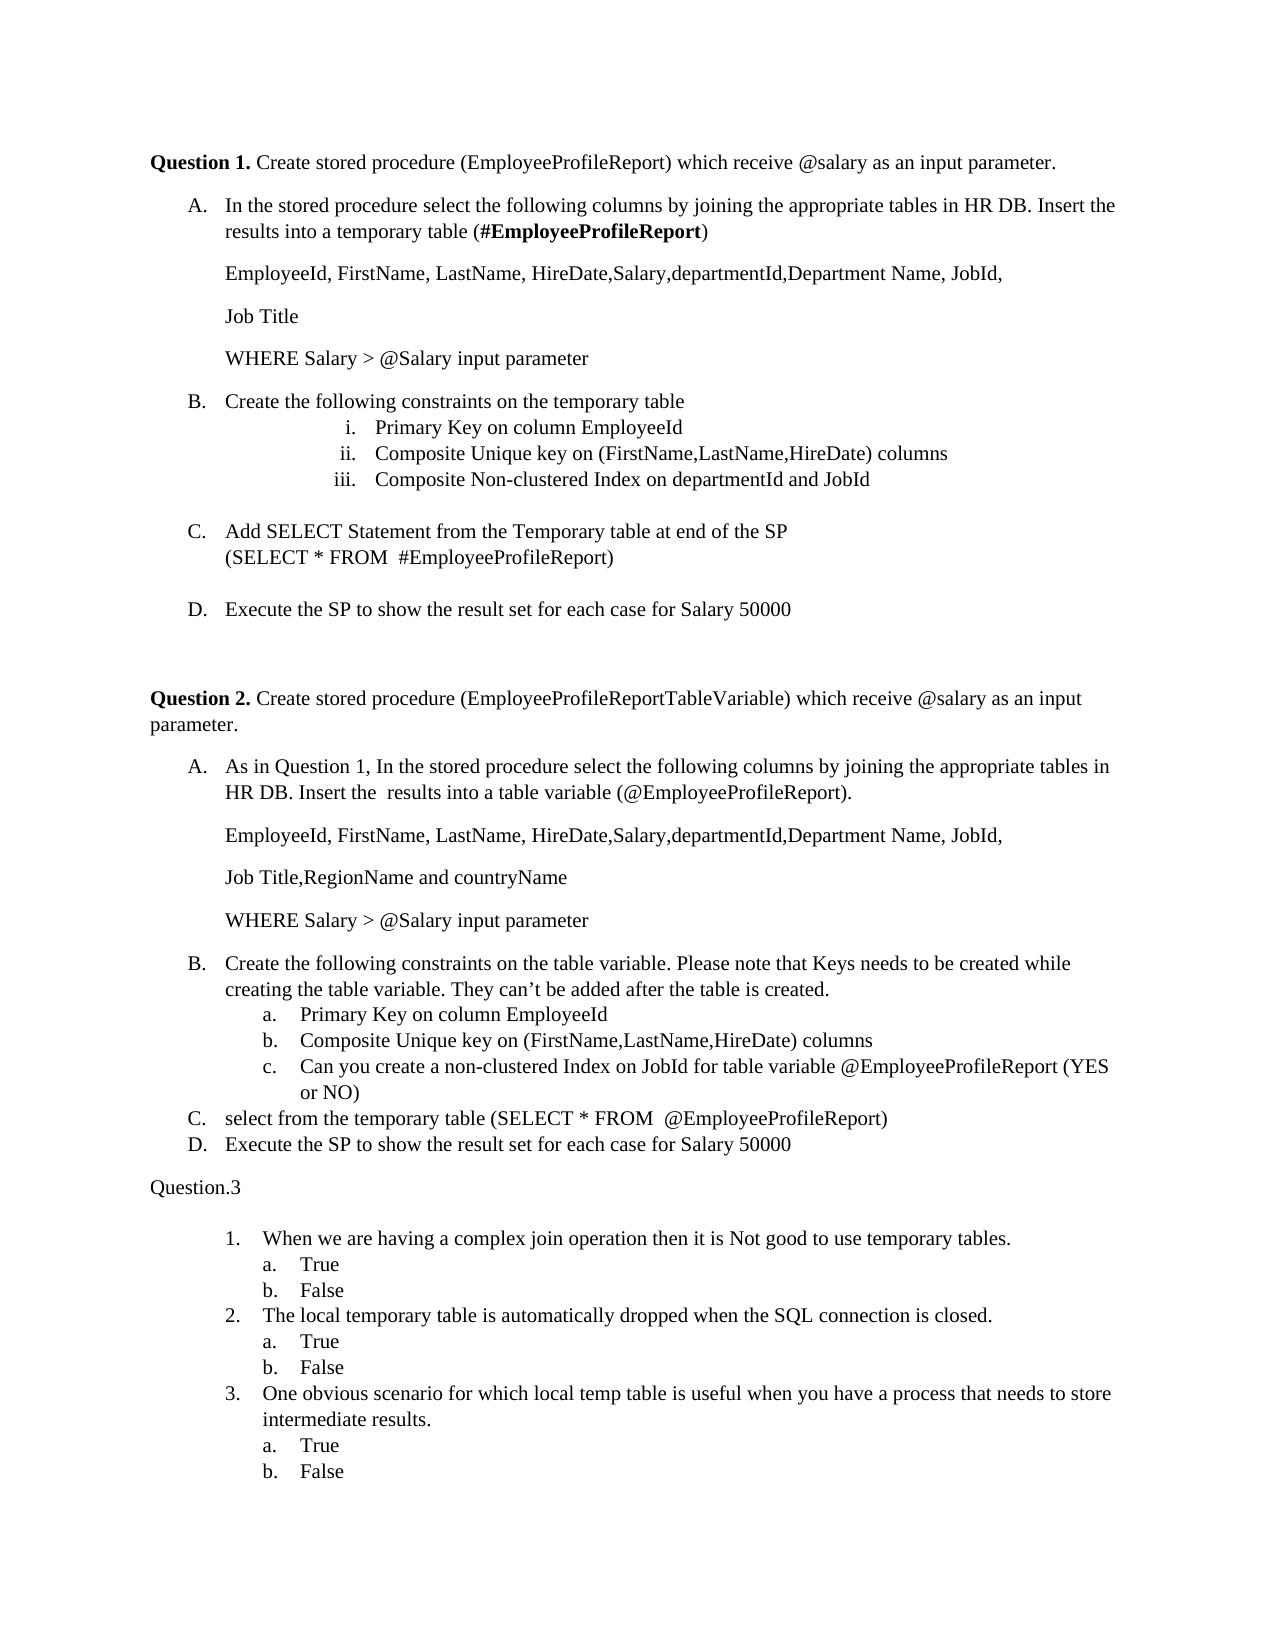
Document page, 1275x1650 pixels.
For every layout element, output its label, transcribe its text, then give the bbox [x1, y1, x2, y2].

list Composite Unique key on (FirstName,LastName,HireDate) columns [356, 441, 1125, 465]
list Execute the SP to show the result set for each case for Salary 50000 [187, 596, 1125, 621]
text EmployeeId, FirstName, LastName, HireDate,Salary,departmentId,Department Name, JobId, [150, 823, 1125, 847]
text EmployeeId, FirstName, LastName, HireDate,Salary,departmentId,Department Name, JobId, [150, 261, 1125, 285]
text Question.3 [150, 1175, 1125, 1199]
text Job Title,RegionName and countryName [150, 865, 1125, 889]
list Composite Non-clustered Index on departmentId and JobId [356, 467, 1125, 491]
list Primary Key on column EmployeeId [356, 415, 1125, 439]
list False [262, 1355, 1125, 1379]
list Composite Unique key on (FirstName,LastName,HireDate) columns [262, 1028, 1125, 1052]
list False [262, 1277, 1125, 1302]
text WHERE Salary > @Salary input parameter [150, 908, 1125, 932]
list Can you create a non-clustered Index on JobId for table variable @EmployeeProfileReport (YES or NO) [262, 1054, 1125, 1104]
list Create the following constraints on the table variable. Please note that Keys needs to be created while creating the table variable. They can’t be added after the table is created. [187, 951, 1125, 1001]
text Job Title [150, 304, 1125, 328]
list False [262, 1459, 1125, 1483]
list Create the following constraints on the temporary table [187, 389, 1125, 413]
list Execute the SP to show the result set for each case for Salary 50000 [187, 1132, 1125, 1156]
list True [262, 1329, 1125, 1353]
list When we are having a complex join operation then it is Not good to use temporary tables. [225, 1226, 1125, 1250]
text Question 1. Create stored procedure (EmployeeProfileReport) which receive @salary as an input parameter. [150, 150, 1125, 174]
list As in Question 1, In the stored procedure select the following columns by joining the appropriate tables in HR DB. Insert the results into a table variable (@EmployeeProfileReport). [187, 754, 1125, 804]
list One obvious scenario for which local temp table is useful when you have a process that needs to store intermediate results. [225, 1381, 1125, 1431]
text Question 2. Create stored procedure (EmployeeProfileReportTableVariable) which receive @salary as an input parameter. [150, 686, 1125, 736]
list select from the temporary table (SELECT * FROM @EmployeeProfileReport) [187, 1106, 1125, 1130]
text WHERE Salary > @Salary input parameter [150, 346, 1125, 370]
list Add SELECT Statement from the Temporary table at end of the SP [187, 519, 1125, 543]
list (SELECT * FROM #EmployeeProfileReport) [225, 544, 1125, 569]
list Primary Key on column EmployeeId [262, 1002, 1125, 1026]
list In the stored procedure select the following columns by joining the appropriate tables in HR DB. Insert the results into a temporary table (#EmployeeProfileReport) [187, 193, 1125, 243]
list True [262, 1433, 1125, 1457]
list The local temporary table is automatically dropped when the SQL connection is closed. [225, 1303, 1125, 1327]
list True [262, 1252, 1125, 1276]
